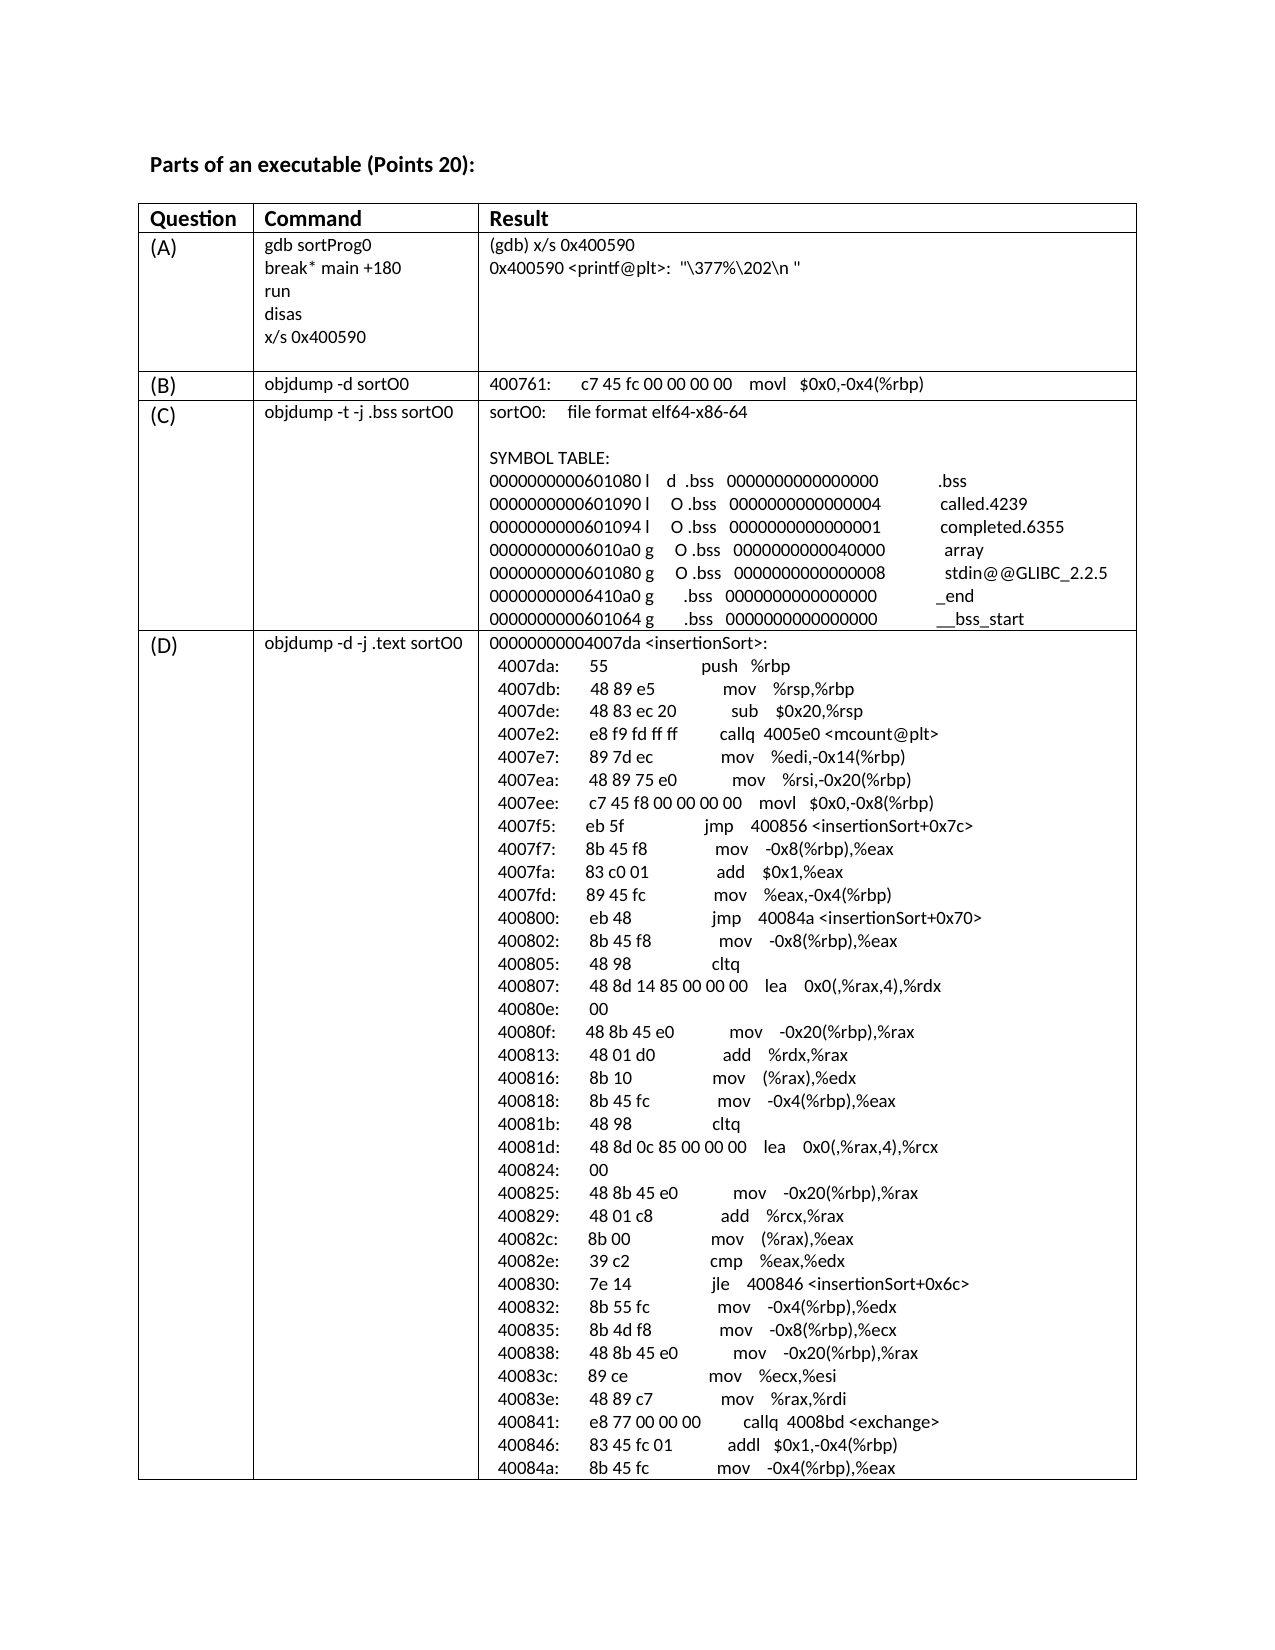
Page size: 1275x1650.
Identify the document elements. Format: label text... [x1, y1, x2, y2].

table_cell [479, 631, 1136, 1479]
table_header Command [254, 204, 478, 232]
table_cell objdump -d sortO0 [254, 372, 478, 400]
table_cell gdb sortProg0 break* main +180 run disas x/s 0x400590 [254, 233, 478, 371]
table_header Question [139, 204, 253, 232]
table_cell objdump -t -j .bss sortO0 [254, 401, 478, 630]
table_cell sortO0: file format elf64-x86-64 SYMBOL TABLE: 0000000000601080 l d .bss 0000000000000000 .bss 0000000000601090 l O .bss 0000000000000004 called.4239 0000000000601094 l O .bss 0000000000000001 completed.6355 00000000006010a0 g O .bss 0000000000040000 array 0000000000601080 g O .bss 0000000000000008 stdin@@GLIBC_2.2.5 00000000006410a0 g .bss 0000000000000000 _end 0000000000601064 g .bss 0000000000000000 __bss_start [479, 401, 1136, 630]
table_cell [254, 631, 478, 1479]
table_cell (A) [139, 233, 253, 371]
table_cell (B) [139, 372, 253, 400]
table_header Result [479, 204, 1136, 232]
table_cell (C) [139, 401, 253, 630]
table_cell (D) [139, 631, 253, 1479]
table_cell (gdb) x/s 0x400590 0x400590 <printf@plt>: "\377%\202\n " [479, 233, 1136, 371]
table_cell 400761: c7 45 fc 00 00 00 00 movl $0x0,-0x4(%rbp) [479, 372, 1136, 400]
text Parts of an executable (Points 20): [150, 150, 1125, 178]
